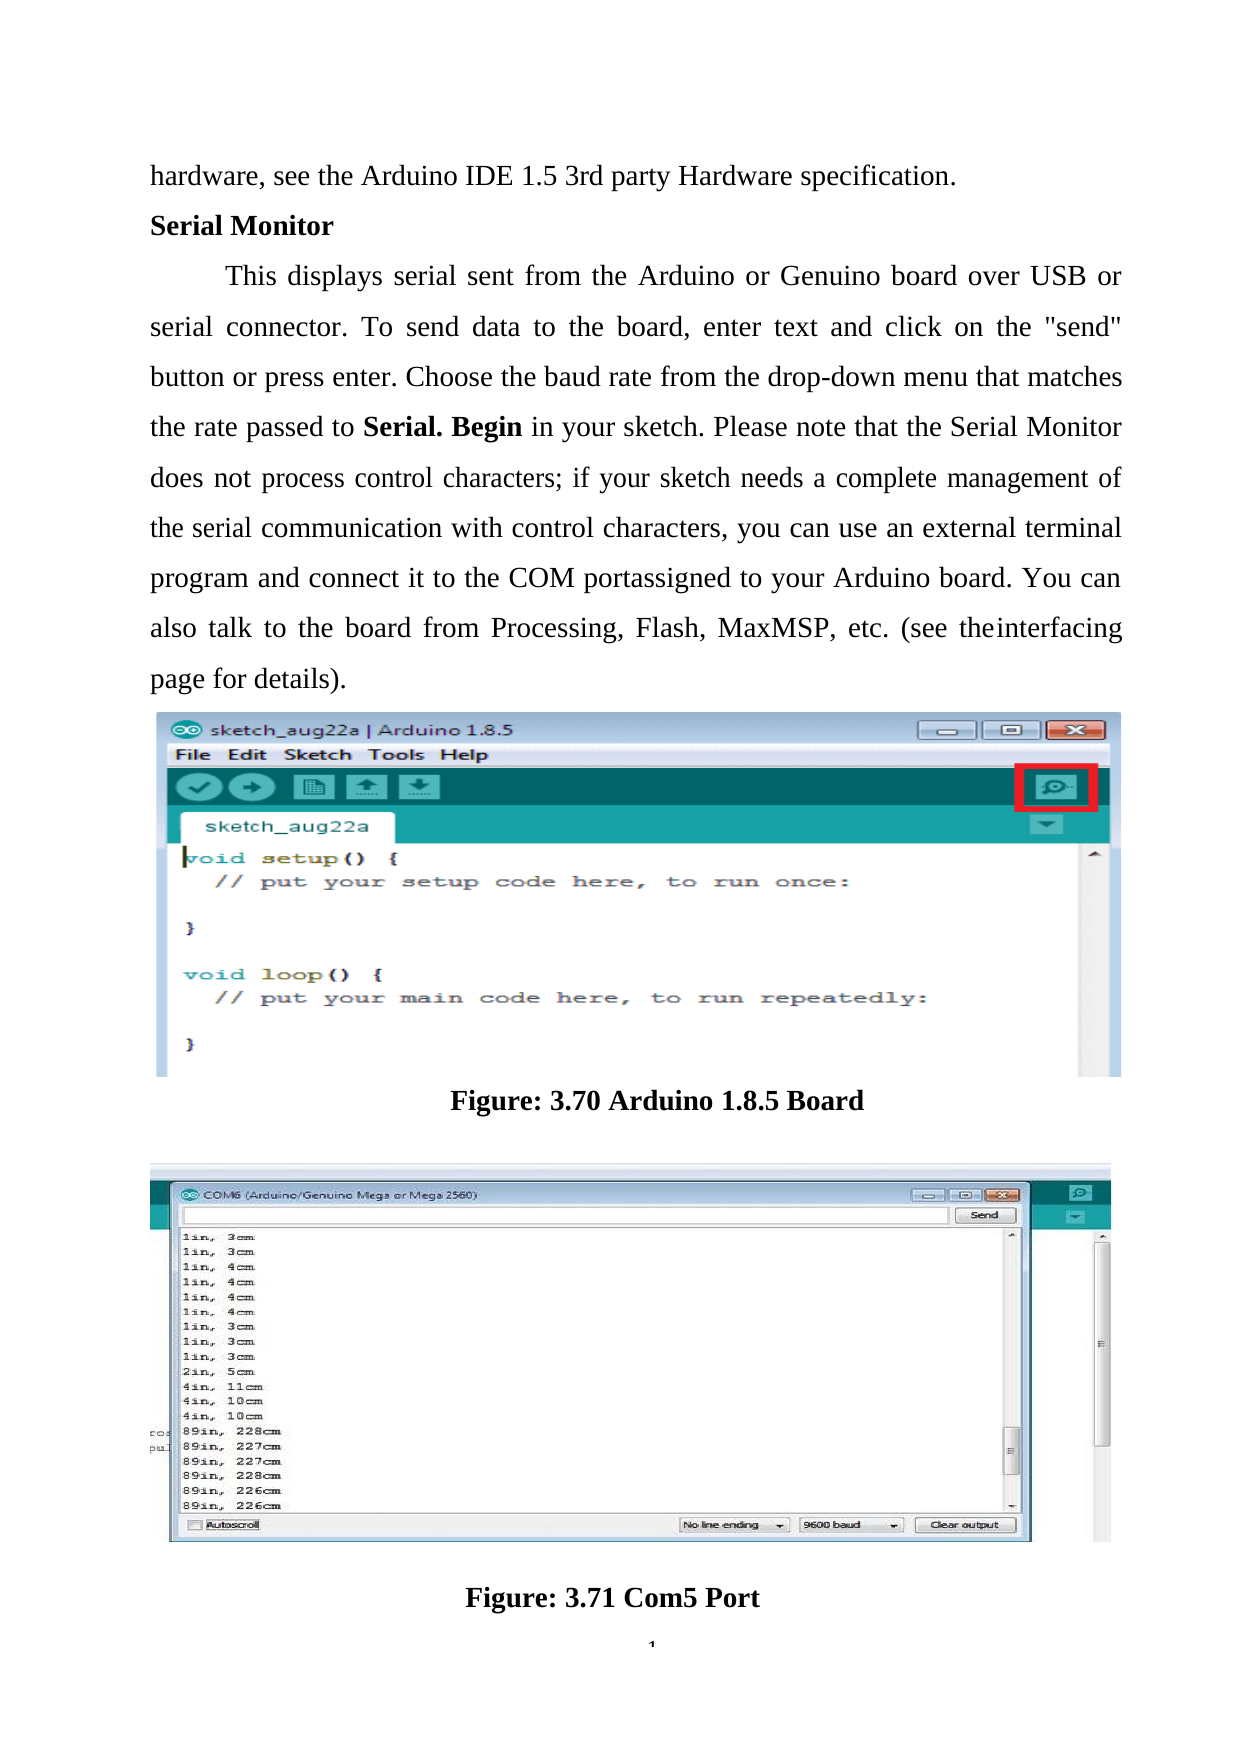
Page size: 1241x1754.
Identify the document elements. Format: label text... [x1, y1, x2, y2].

picture [156, 712, 1122, 1077]
text hardware, see the Arduino IDE 1.5 3rd party Hardware specification. [150, 158, 1215, 191]
subtitle Serial Monitor [150, 208, 1215, 242]
text Figure: 3.71 Com5 Port [465, 1580, 1215, 1613]
picture [150, 1163, 1112, 1542]
subtitle Figure: 3.70 Arduino 1.8.5 Board [450, 1083, 1215, 1117]
text This displays serial sent from the Arduino or Genuino board over USB or serial connector. To send data to the board, enter text and click on the "send" button or press enter. Choose the baud rate from the drop-down menu that matches the rate passed to Serial. Begin in your sketch. Please note that the Serial Monitor does not process control characters; if your sketch needs a complete management of the serial communication with control characters, you can use an external terminal program and connect it to the COM portassigned to your Arduino board. You can also talk to the board from Processing, Flash, MaxMSP, etc. (see theinterfacing page for details). [150, 258, 1123, 694]
